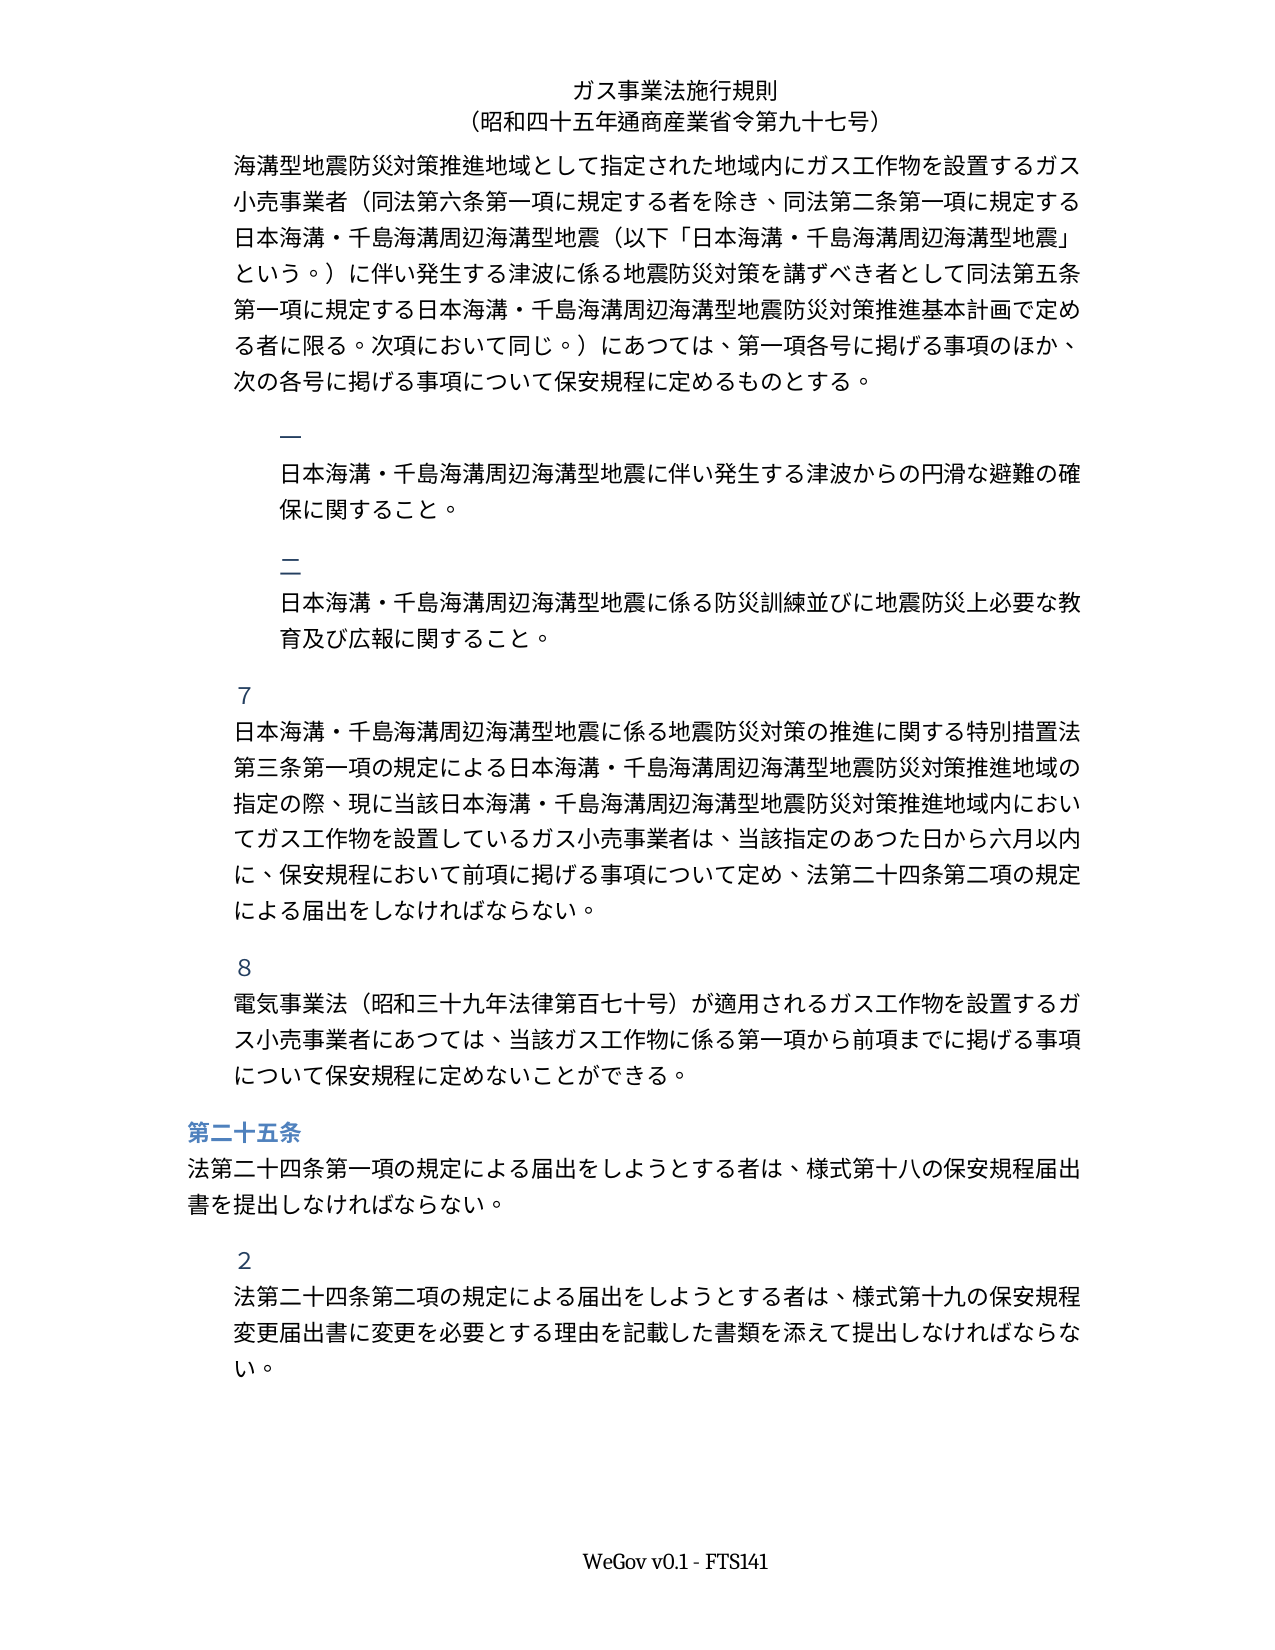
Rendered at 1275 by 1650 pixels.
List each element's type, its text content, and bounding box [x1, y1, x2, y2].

subtitle 二 [279, 551, 1087, 582]
subtitle 第二十五条 [187, 1117, 1087, 1148]
text 日本海溝・千島海溝周辺海溝型地震に伴い発生する津波からの円滑な避難の確保に関すること。 [279, 458, 1087, 526]
subtitle ２ [233, 1245, 1087, 1277]
text 電気事業法（昭和三十九年法律第百七十号）が適用されるガス工作物を設置するガス小売事業者にあつては、当該ガス工作物に係る第一項から前項までに掲げる事項について保安規程に定めないことができる。 [233, 988, 1087, 1091]
text 法第二十四条第二項の規定による届出をしようとする者は、様式第十九の保安規程変更届出書に変更を必要とする理由を記載した書類を添えて提出しなければならない。 [233, 1281, 1087, 1384]
text 日本海溝・千島海溝周辺海溝型地震に係る防災訓練並びに地震防災上必要な教育及び広報に関すること。 [279, 587, 1087, 654]
text 法第二十四条第一項の規定による届出をしようとする者は、様式第十八の保安規程届出書を提出しなければならない。 [187, 1153, 1087, 1220]
subtitle ７ [233, 680, 1087, 711]
text 日本海溝・千島海溝周辺海溝型地震に係る地震防災対策の推進に関する特別措置法第三条第一項の規定による日本海溝・千島海溝周辺海溝型地震防災対策推進地域の指定の際、現に当該日本海溝・千島海溝周辺海溝型地震防災対策推進地域内においてガス工作物を設置しているガス小売事業者は、当該指定のあつた日から六月以内に、保安規程において前項に掲げる事項について定め、法第二十四条第二項の規定による届出をしなければならない。 [233, 716, 1087, 927]
subtitle ８ [233, 952, 1087, 983]
subtitle 一 [279, 422, 1087, 454]
